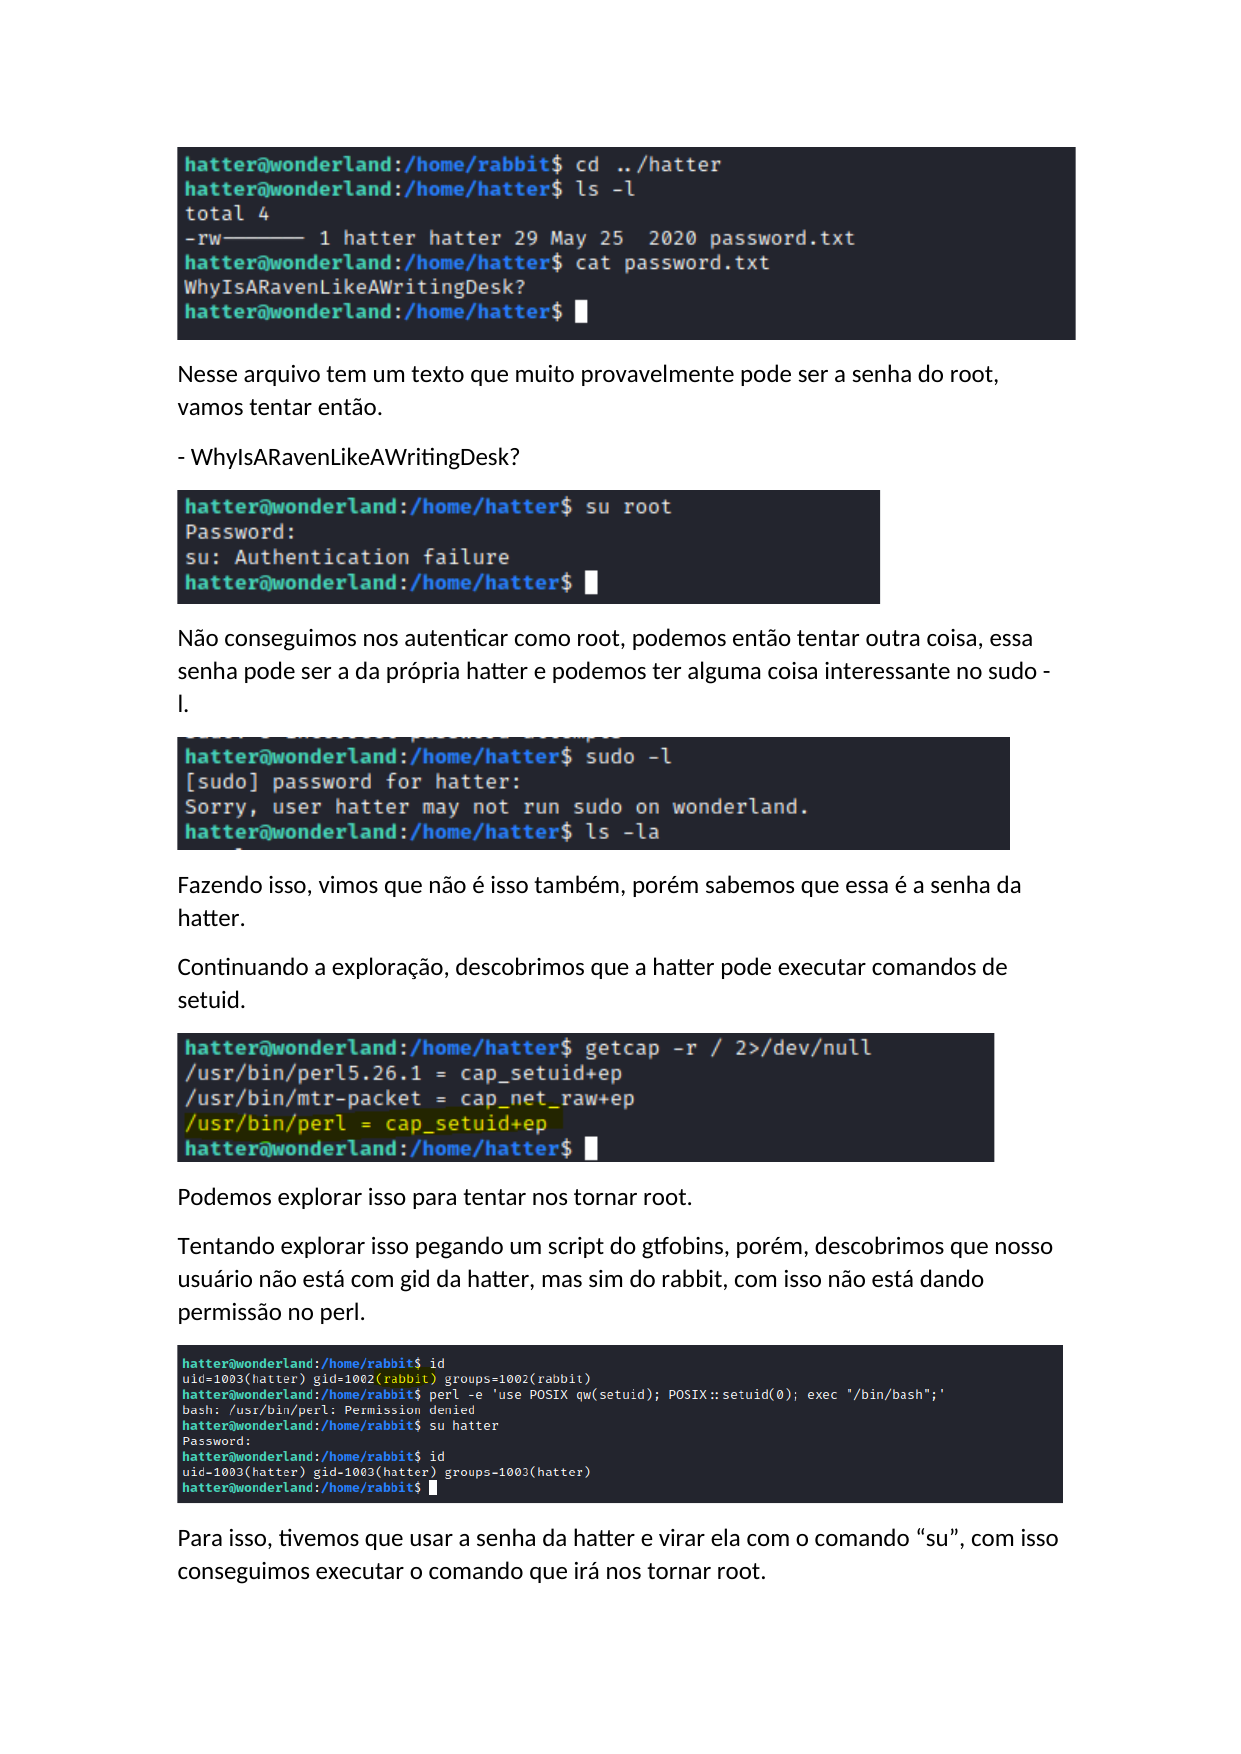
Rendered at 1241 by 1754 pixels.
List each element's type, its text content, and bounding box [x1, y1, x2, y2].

text Para isso, tivemos que usar a senha da hatter e virar ela com o comando “su”, com isso conseguimos executar o comando que irá nos tornar root. [177, 1523, 1063, 1586]
text Não conseguimos nos autenticar como root, podemos então tentar outra coisa, essa senha pode ser a da própria hatter e podemos ter alguma coisa interessante no sudo -l. [177, 622, 1063, 718]
picture [177, 737, 1010, 850]
text - WhyIsARavenLikeAWritingDesk? [177, 441, 1063, 472]
picture [177, 147, 1076, 340]
text Podemos explorar isso para tentar nos tornar root. [177, 1181, 1063, 1211]
text Nesse arquivo tem um texto que muito provavelmente pode ser a senha do root, vamos tentar então. [177, 359, 1063, 422]
text Fazendo isso, vimos que não é isso também, porém sabemos que essa é a senha da hatter. [177, 869, 1063, 932]
text Tentando explorar isso pegando um script do gtfobins, porém, descobrimos que nosso usuário não está com gid da hatter, mas sim do rabbit, com isso não está dando permissão no perl. [177, 1230, 1063, 1327]
text Continuando a exploração, descobrimos que a hatter pode executar comandos de setuid. [177, 951, 1063, 1015]
picture [177, 1345, 1063, 1504]
picture [177, 1033, 995, 1162]
picture [177, 490, 881, 604]
